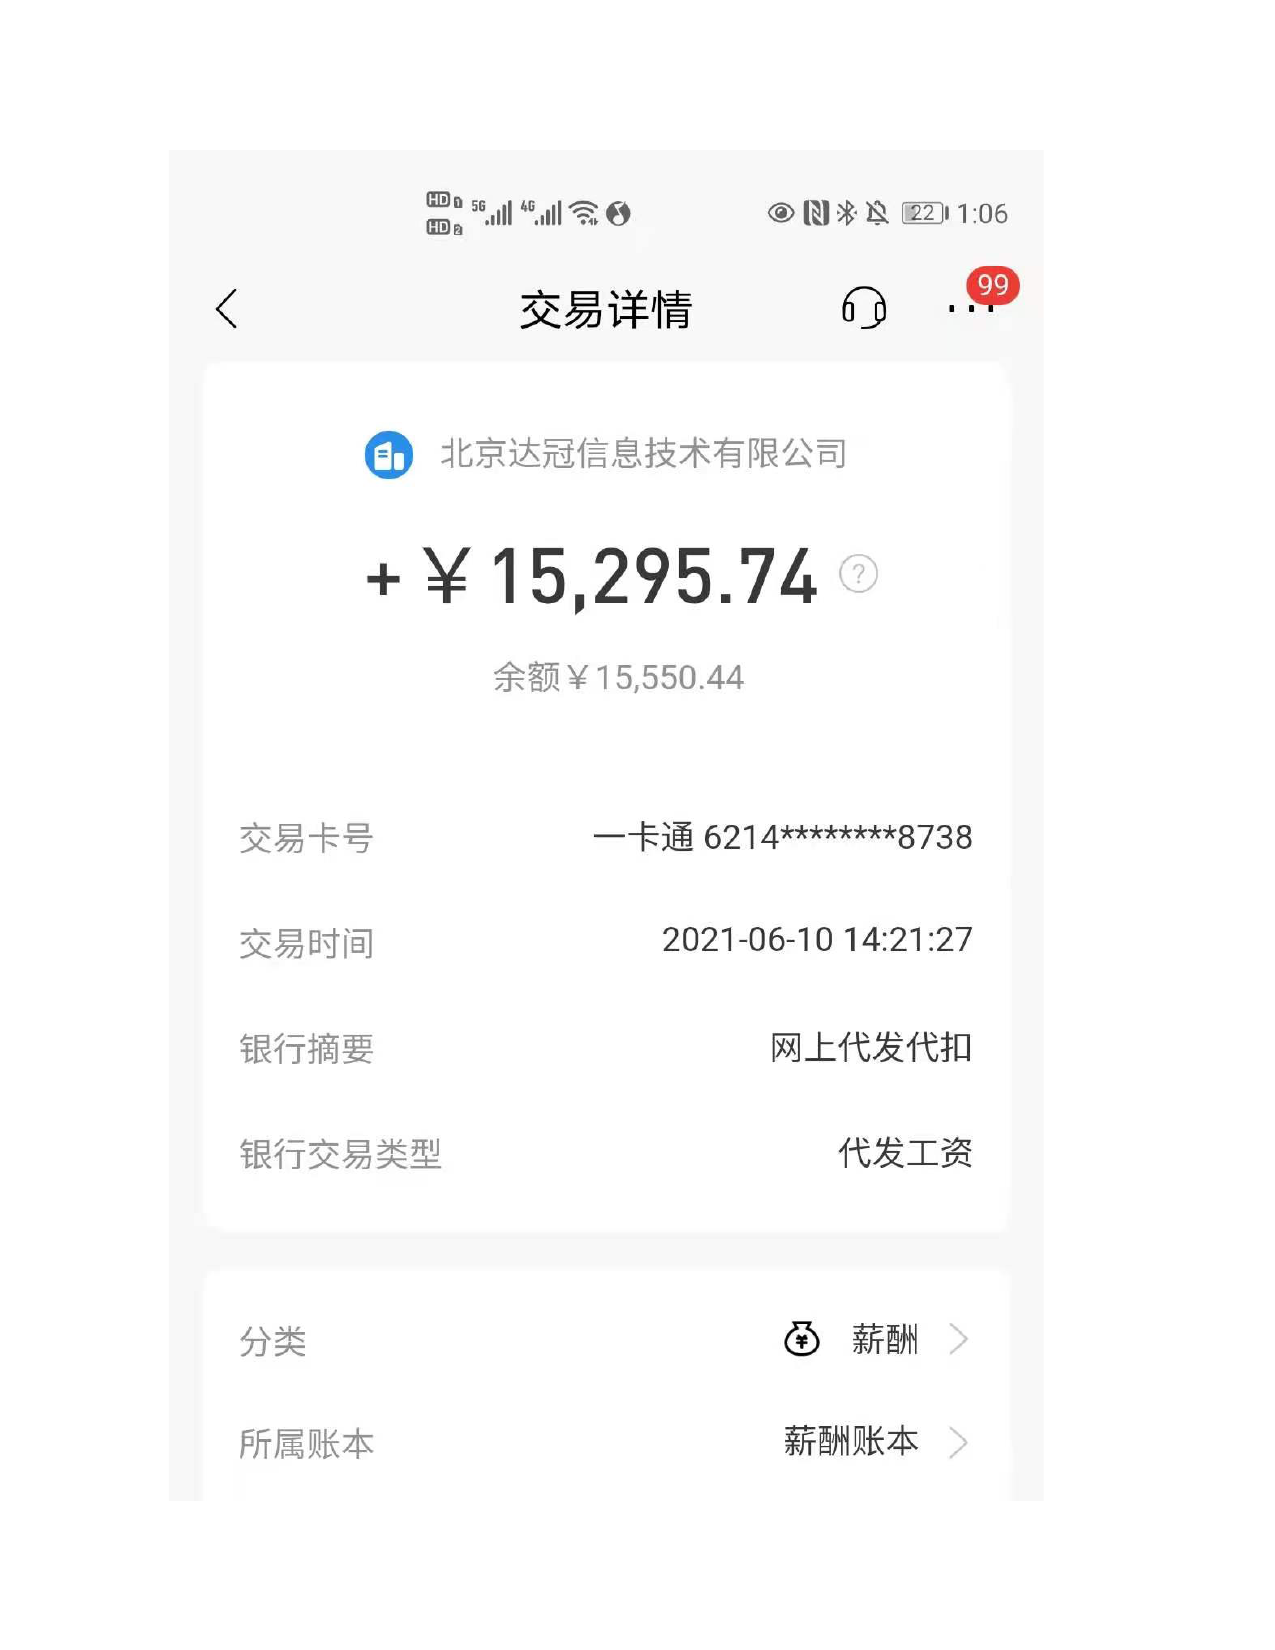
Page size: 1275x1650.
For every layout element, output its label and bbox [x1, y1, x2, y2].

picture [168, 150, 1044, 1501]
